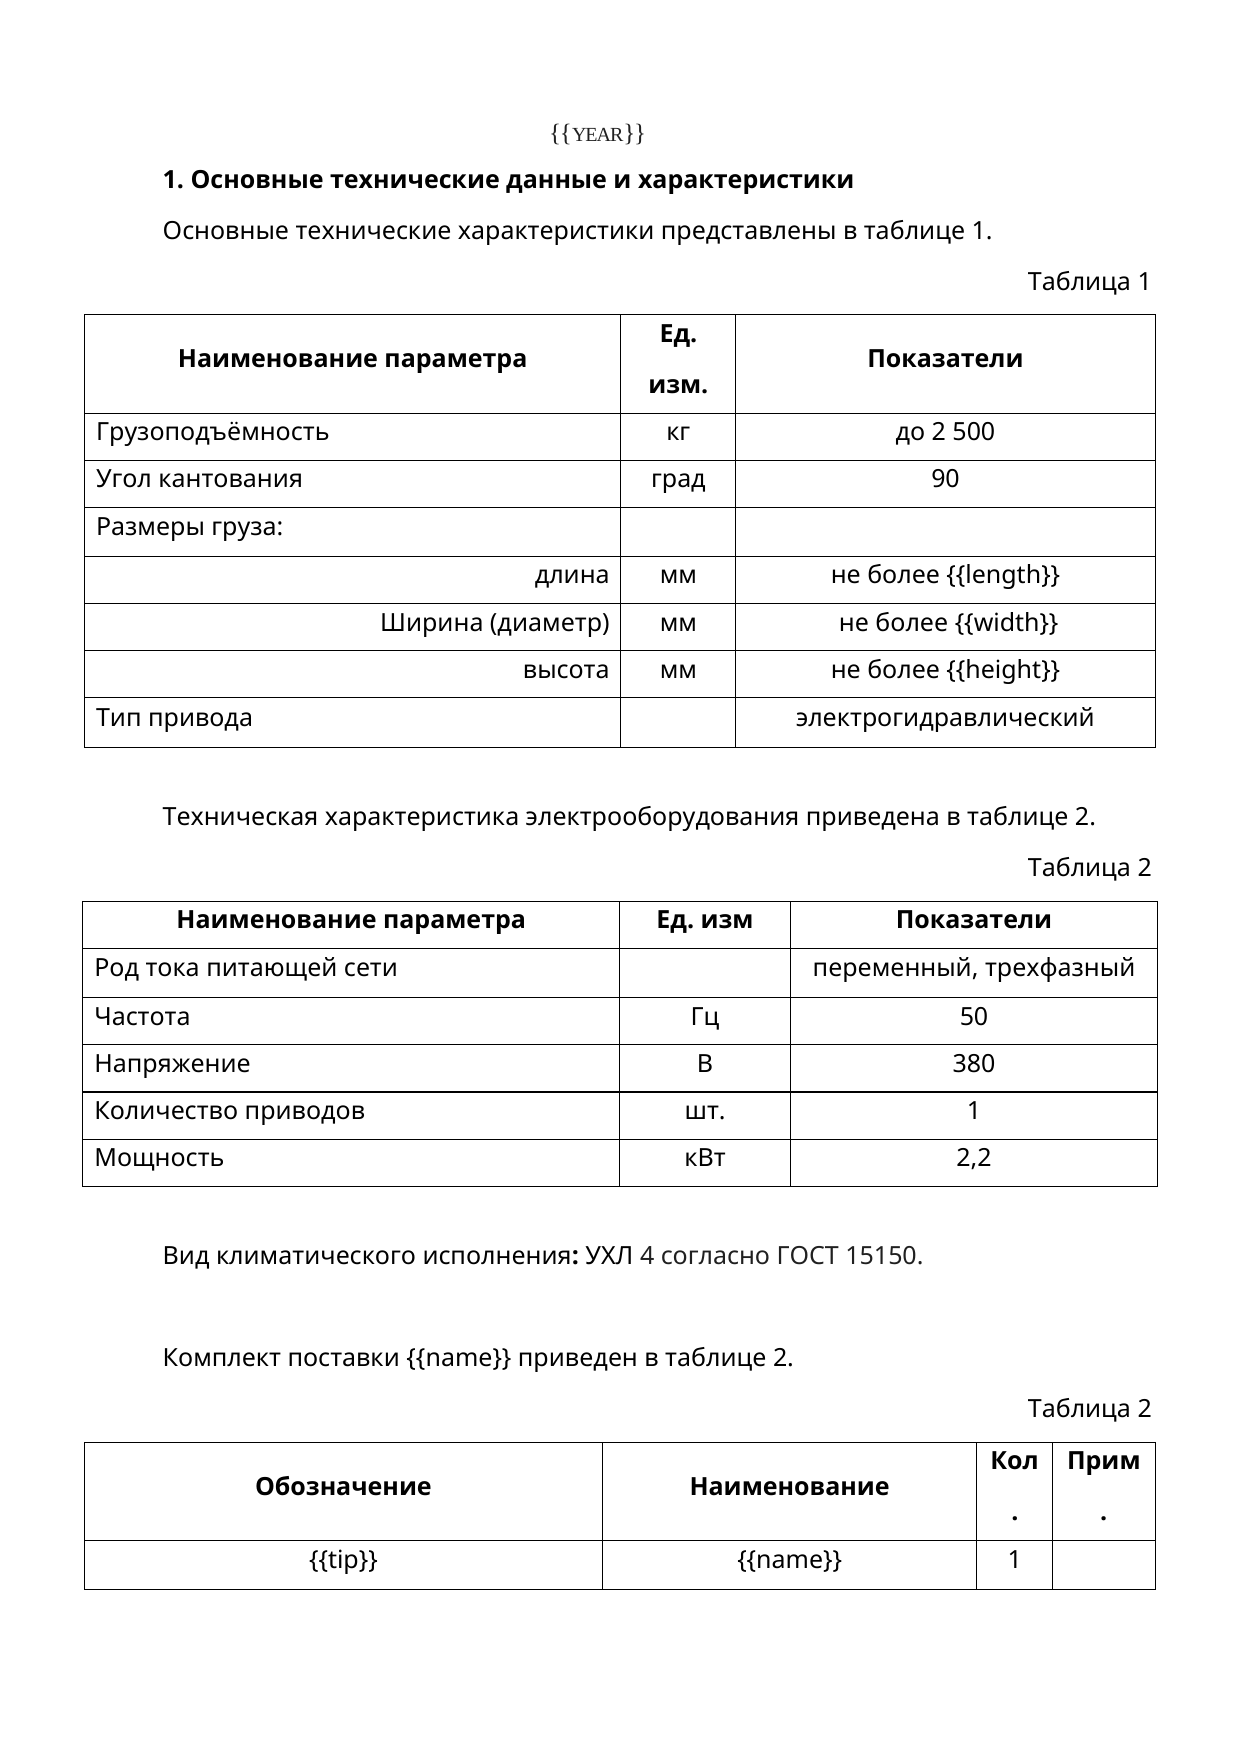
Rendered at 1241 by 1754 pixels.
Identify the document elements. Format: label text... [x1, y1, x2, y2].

table_cell 50 [791, 998, 1157, 1044]
text Таблица 1 [89, 263, 1152, 297]
text Вид климатического исполнения: УХЛ 4 согласно ГОСТ 15150. [89, 1238, 1152, 1272]
table_cell электрогидравлический [736, 698, 1155, 747]
table_cell 2,2 [791, 1140, 1157, 1186]
table_cell мм [621, 557, 735, 603]
table_header Кол. [977, 1443, 1052, 1540]
table_cell не более {{width}} [736, 604, 1155, 650]
table_cell 1 [791, 1093, 1157, 1138]
table_header Наименование [603, 1443, 976, 1540]
table_cell [1053, 1541, 1155, 1589]
table_cell мм [621, 651, 735, 697]
table_header Ед. изм [620, 902, 790, 948]
table_cell переменный, трехфазный [791, 949, 1157, 997]
table_cell не более {{length}} [736, 557, 1155, 603]
table_cell [621, 698, 735, 747]
table_cell Напряжение [83, 1045, 619, 1091]
table_cell град [621, 461, 735, 507]
table_header Показатели [791, 902, 1157, 948]
table_cell до 2 500 [736, 414, 1155, 459]
table_cell {{tip}} [85, 1541, 602, 1589]
table_header Ед. изм. [621, 315, 735, 412]
table_cell Гц [620, 998, 790, 1044]
table_cell В [620, 1045, 790, 1091]
table_header Показатели [736, 315, 1155, 412]
table_cell {{name}} [603, 1541, 976, 1589]
text 1. Основные технические данные и характеристики [162, 161, 1152, 195]
table_cell кг [621, 414, 735, 459]
table_header Наименование параметра [85, 315, 620, 412]
table_cell Род тока питающей сети [83, 949, 619, 997]
table_cell мм [621, 604, 735, 650]
table_cell Количество приводов [83, 1093, 619, 1138]
table_cell Ширина (диаметр) [85, 604, 620, 650]
table_cell 380 [791, 1045, 1157, 1091]
text {{year}} [44, 118, 1152, 147]
table_cell Мощность [83, 1140, 619, 1186]
table_cell [620, 949, 790, 997]
text Комплект поставки {{name}} приведен в таблице 2. [89, 1340, 1152, 1374]
table_cell [736, 508, 1155, 556]
text Основные технические характеристики представлены в таблице 1. [89, 212, 1152, 246]
table_cell [621, 508, 735, 556]
table_cell высота [85, 651, 620, 697]
table_header Обозначение [85, 1443, 602, 1540]
table_cell Тип привода [85, 698, 620, 747]
text Таблица 2 [89, 850, 1152, 884]
table_cell шт. [620, 1093, 790, 1138]
text Техническая характеристика электрооборудования приведена в таблице 2. [89, 799, 1152, 833]
table_cell длина [85, 557, 620, 603]
table_header Прим. [1053, 1443, 1155, 1540]
text Таблица 2 [89, 1391, 1152, 1425]
table_cell Частота [83, 998, 619, 1044]
table_cell 90 [736, 461, 1155, 507]
table_cell Угол кантования [85, 461, 620, 507]
table_cell 1 [977, 1541, 1052, 1589]
table_cell кВт [620, 1140, 790, 1186]
table_header Наименование параметра [83, 902, 619, 948]
table_cell Размеры груза: [85, 508, 620, 556]
table_cell не более {{height}} [736, 651, 1155, 697]
table_cell Грузоподъёмность [85, 414, 620, 459]
